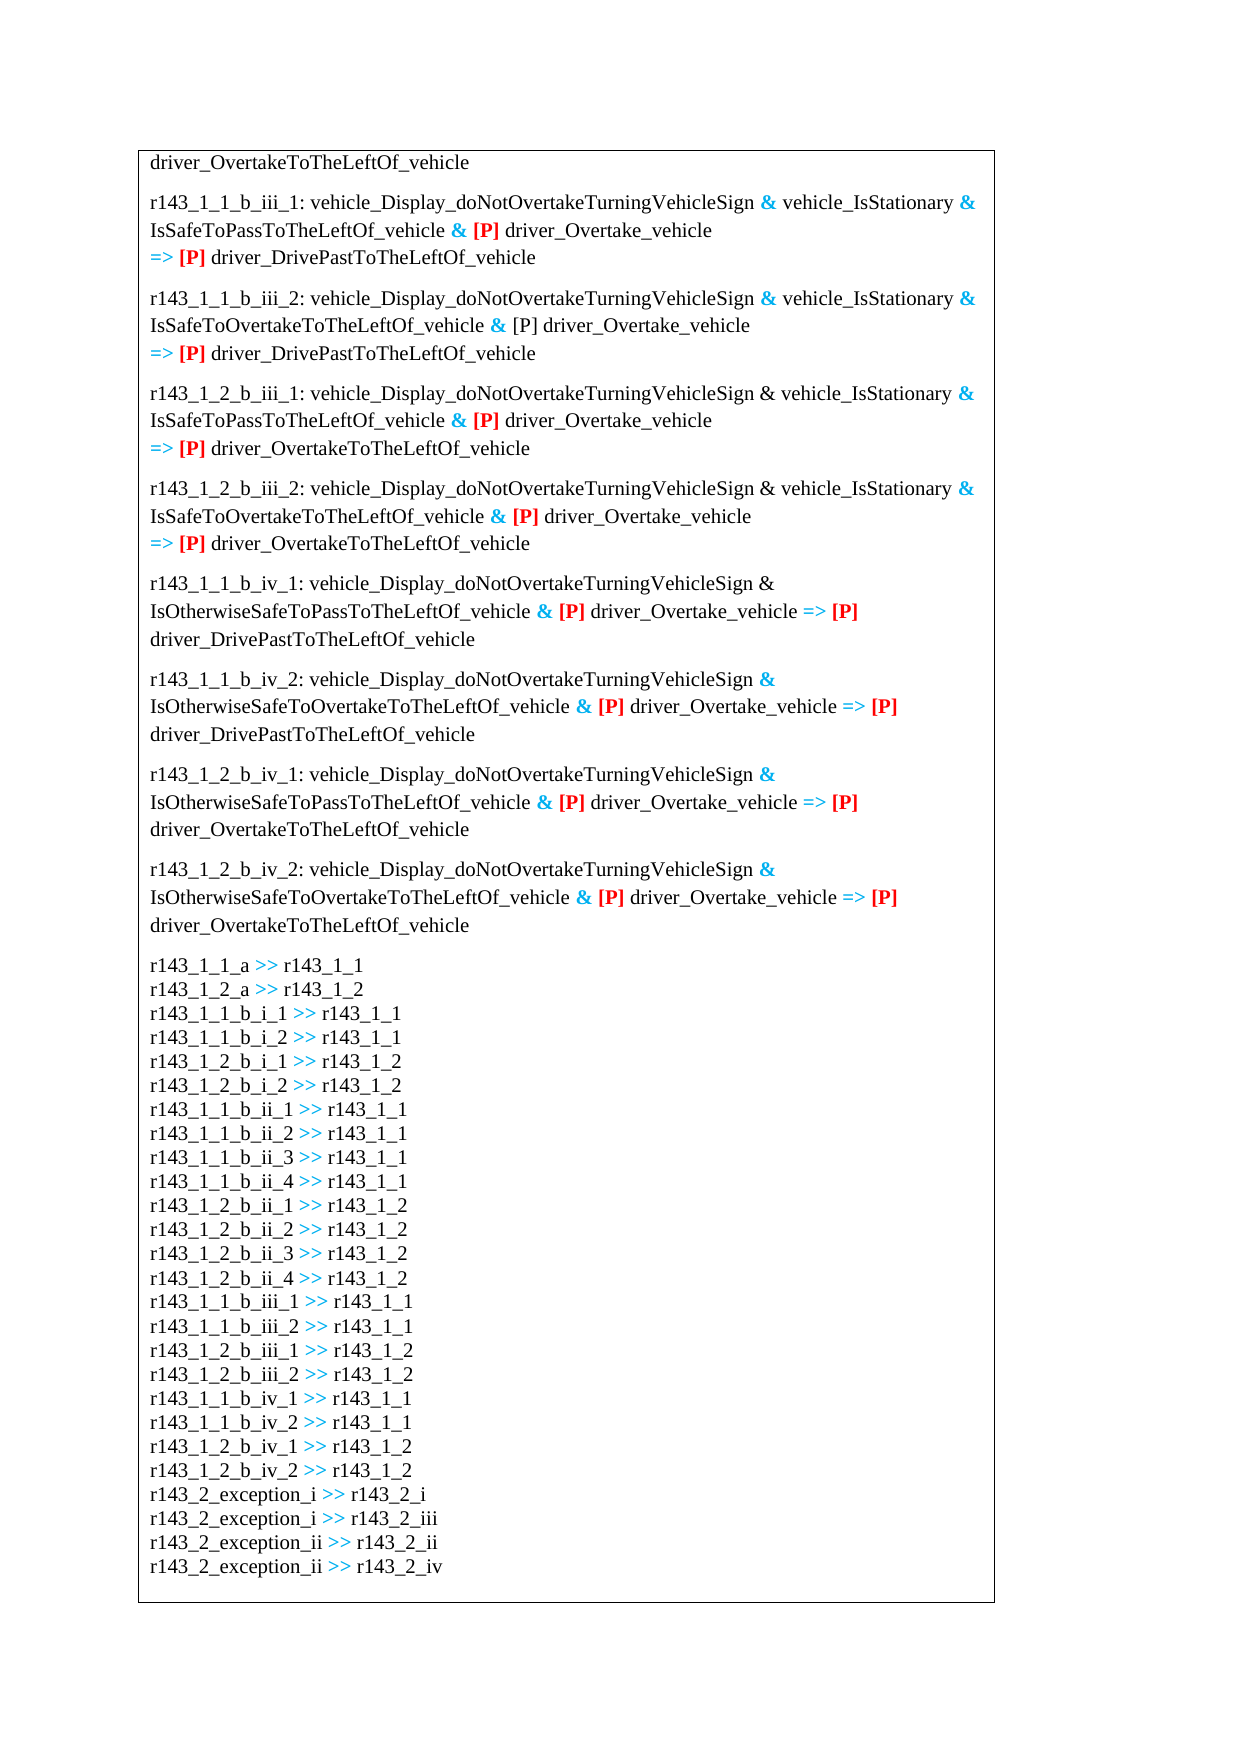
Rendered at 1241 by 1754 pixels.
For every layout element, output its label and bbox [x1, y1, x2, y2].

table_cell [139, 151, 994, 1602]
